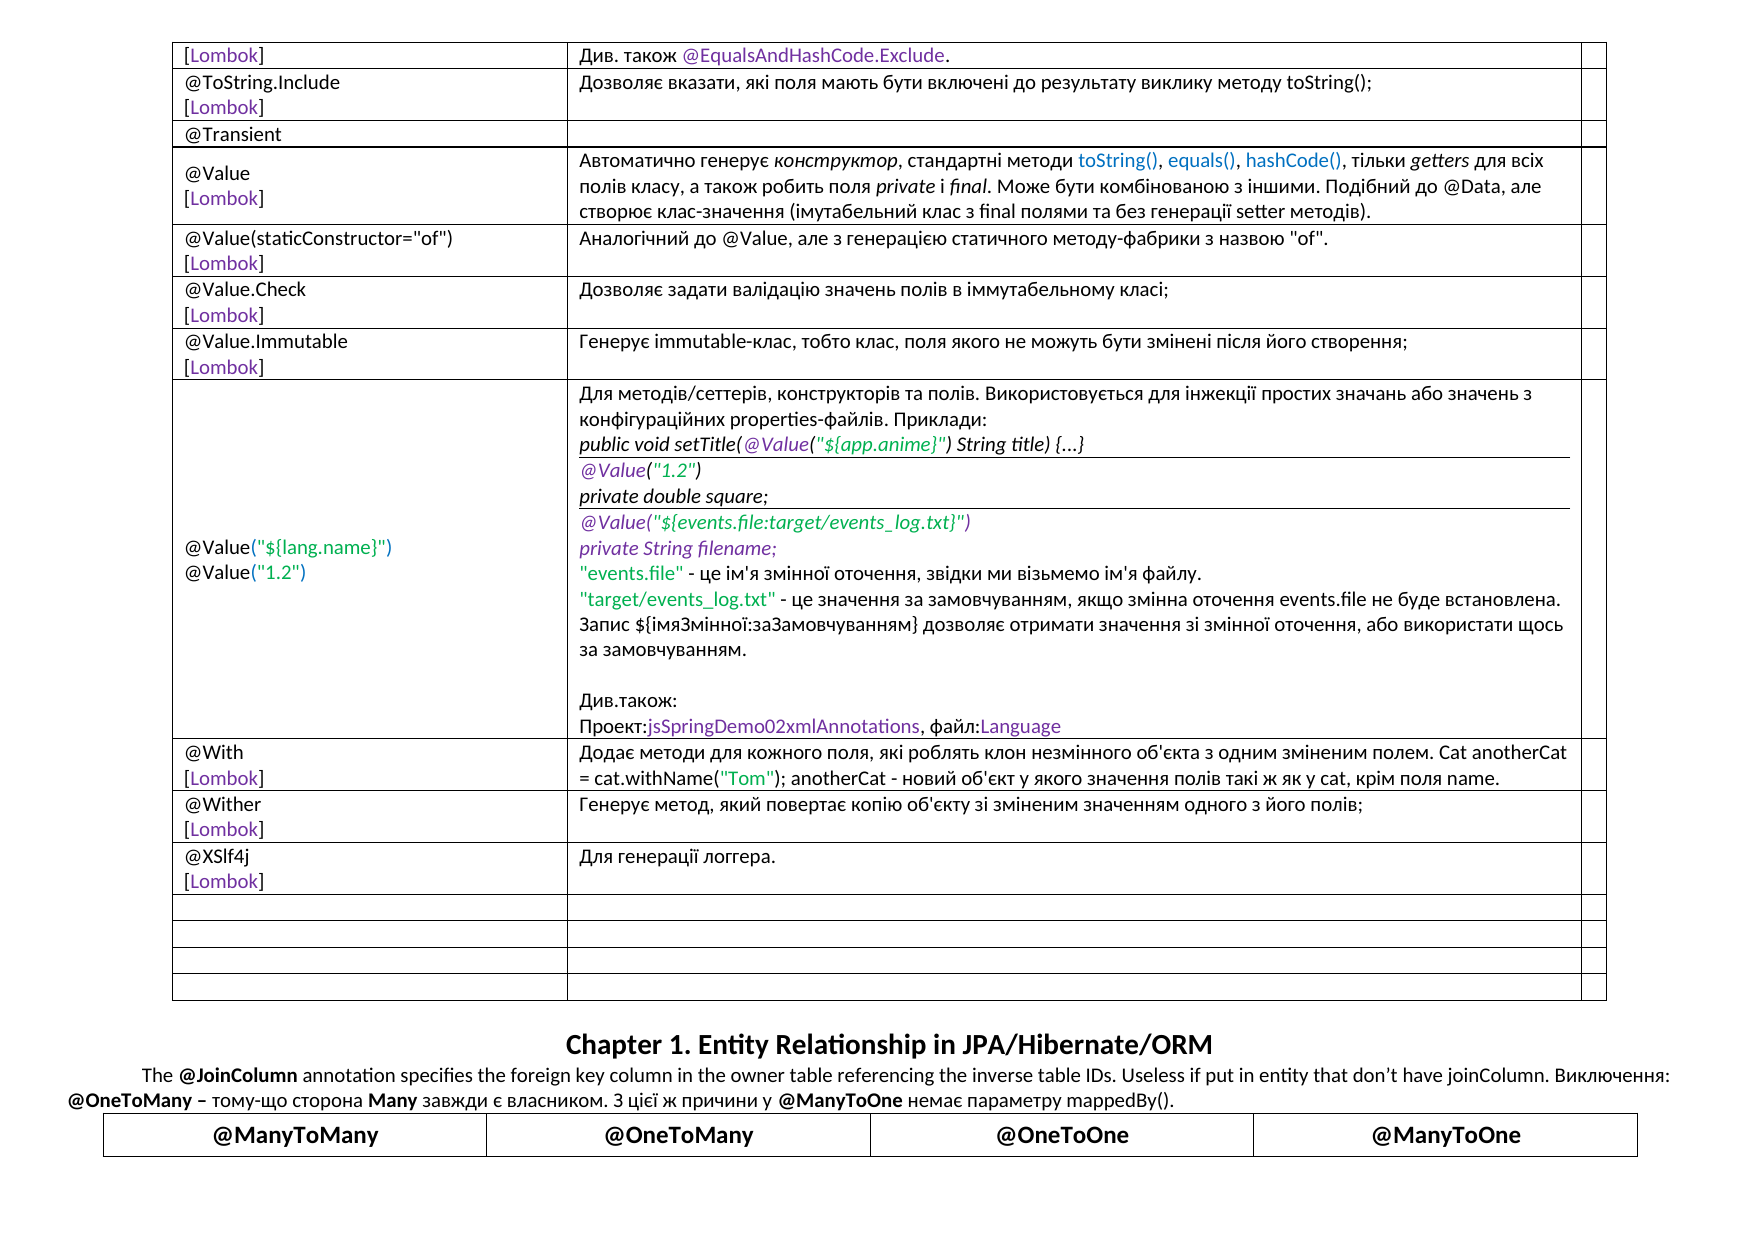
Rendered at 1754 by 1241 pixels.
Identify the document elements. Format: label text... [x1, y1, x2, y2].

table_cell Для генерації логгера. [568, 843, 1581, 894]
table_cell [1582, 948, 1606, 973]
table_cell @Value [Lombok] [173, 148, 567, 224]
table_cell [568, 895, 1581, 920]
table_cell @Value.Immutable [Lombok] [173, 329, 567, 379]
table_header @ManyToOne [1254, 1114, 1637, 1156]
table_cell [1582, 921, 1606, 947]
table_cell [1582, 225, 1606, 276]
table_cell Для методів/сеттерів, конструкторів та полів. Використовується для інжекції простих значань або значень з конфігураційних properties-файлів. Приклади: public void setTitle(@Value("${app.anime}") String title) {...} @Value("1.2") private double square; @Value("${events.file:target/events_log.txt}") private String filename; "events.file" - це ім'я змінної оточення, звідки ми візьмемо ім'я файлу. "target/events_log.txt" - це значення за замовчуванням, якщо змінна оточення events.file не буде встановлена. Запис ${імяЗмінної:заЗамовчуванням} дозволяє отримати значення зі змінної оточення, або використати щось за замовчуванням. Див.також: Проект:jsSpringDemo02xmlAnnotations, файл:Language [568, 380, 1581, 738]
table_cell @With [Lombok] [173, 739, 567, 790]
table_cell [1582, 843, 1606, 894]
table_cell [1582, 329, 1606, 379]
table_cell Дозволяє вказати, які поля мають бути включені до результату виклику методу toString(); [568, 69, 1581, 120]
text Chapter 1. Entity Relationship in JPA/Hibernate/ORM [67, 1026, 1712, 1062]
table_cell [1582, 43, 1606, 68]
table_cell @Value.Check [Lombok] [173, 277, 567, 327]
table_cell Генерує immutable-клас, тобто клас, поля якого не можуть бути змінені після його створення; [568, 329, 1581, 379]
table_cell [1582, 895, 1606, 920]
table_cell [173, 974, 567, 1000]
table_cell [173, 921, 567, 947]
table_cell [1582, 148, 1606, 224]
table_cell [1582, 277, 1606, 327]
table_cell @XSlf4j [Lombok] [173, 843, 567, 894]
table_cell [173, 948, 567, 973]
table_cell Виключити поле у методі toString() Див. також @EqualsAndHashCode.Exclude. [568, 43, 1581, 68]
table_cell @Value(staticConstructor="of") [Lombok] [173, 225, 567, 276]
table_cell @Wither [Lombok] [173, 791, 567, 842]
table_cell [1582, 380, 1606, 738]
table_cell [1582, 974, 1606, 1000]
table_cell [1582, 121, 1606, 146]
table_cell Дозволяє задати валідацію значень полів в іммутабельному класі; [568, 277, 1581, 327]
table_cell [1582, 739, 1606, 790]
table_cell @Value("${lang.name}") @Value("1.2") [173, 380, 567, 738]
table_cell [173, 895, 567, 920]
table_cell [568, 921, 1581, 947]
text The @JoinColumn annotation specifies the foreign key column in the owner table referencing the inverse table IDs. Useless if put in entity that don’t have joinColumn. Виключення: @OneToMany – тому-що сторона Many завжди є власником. З цієї ж причини у @ManyToOne немає параметру mappedBy(). [67, 1062, 1712, 1113]
table_header @OneToOne [871, 1114, 1253, 1156]
table_cell @ToString.Include [Lombok] [173, 69, 567, 120]
table_cell Аналогічний до @Value, але з генерацією статичного методу-фабрики з назвою "of". [568, 225, 1581, 276]
table_header @ManyToMany [104, 1114, 486, 1156]
table_cell @ToString.Exclude [Lombok] [173, 43, 567, 68]
table_cell @Transient [173, 121, 567, 146]
table_header @OneToMany [487, 1114, 870, 1156]
table_cell [568, 121, 1581, 146]
table_cell [568, 974, 1581, 1000]
table_cell [568, 948, 1581, 973]
table_cell Генерує метод, який повертає копію об'єкту зі зміненим значенням одного з його полів; [568, 791, 1581, 842]
table_cell Додає методи для кожного поля, які роблять клон незмінного об'єкта з одним зміненим полем. Cat anotherCat = cat.withName("Tom"); anotherCat - новий об'єкт у якого значення полів такі ж як у cat, крім поля name. [568, 739, 1581, 790]
table_cell [1582, 69, 1606, 120]
table_cell [1582, 791, 1606, 842]
